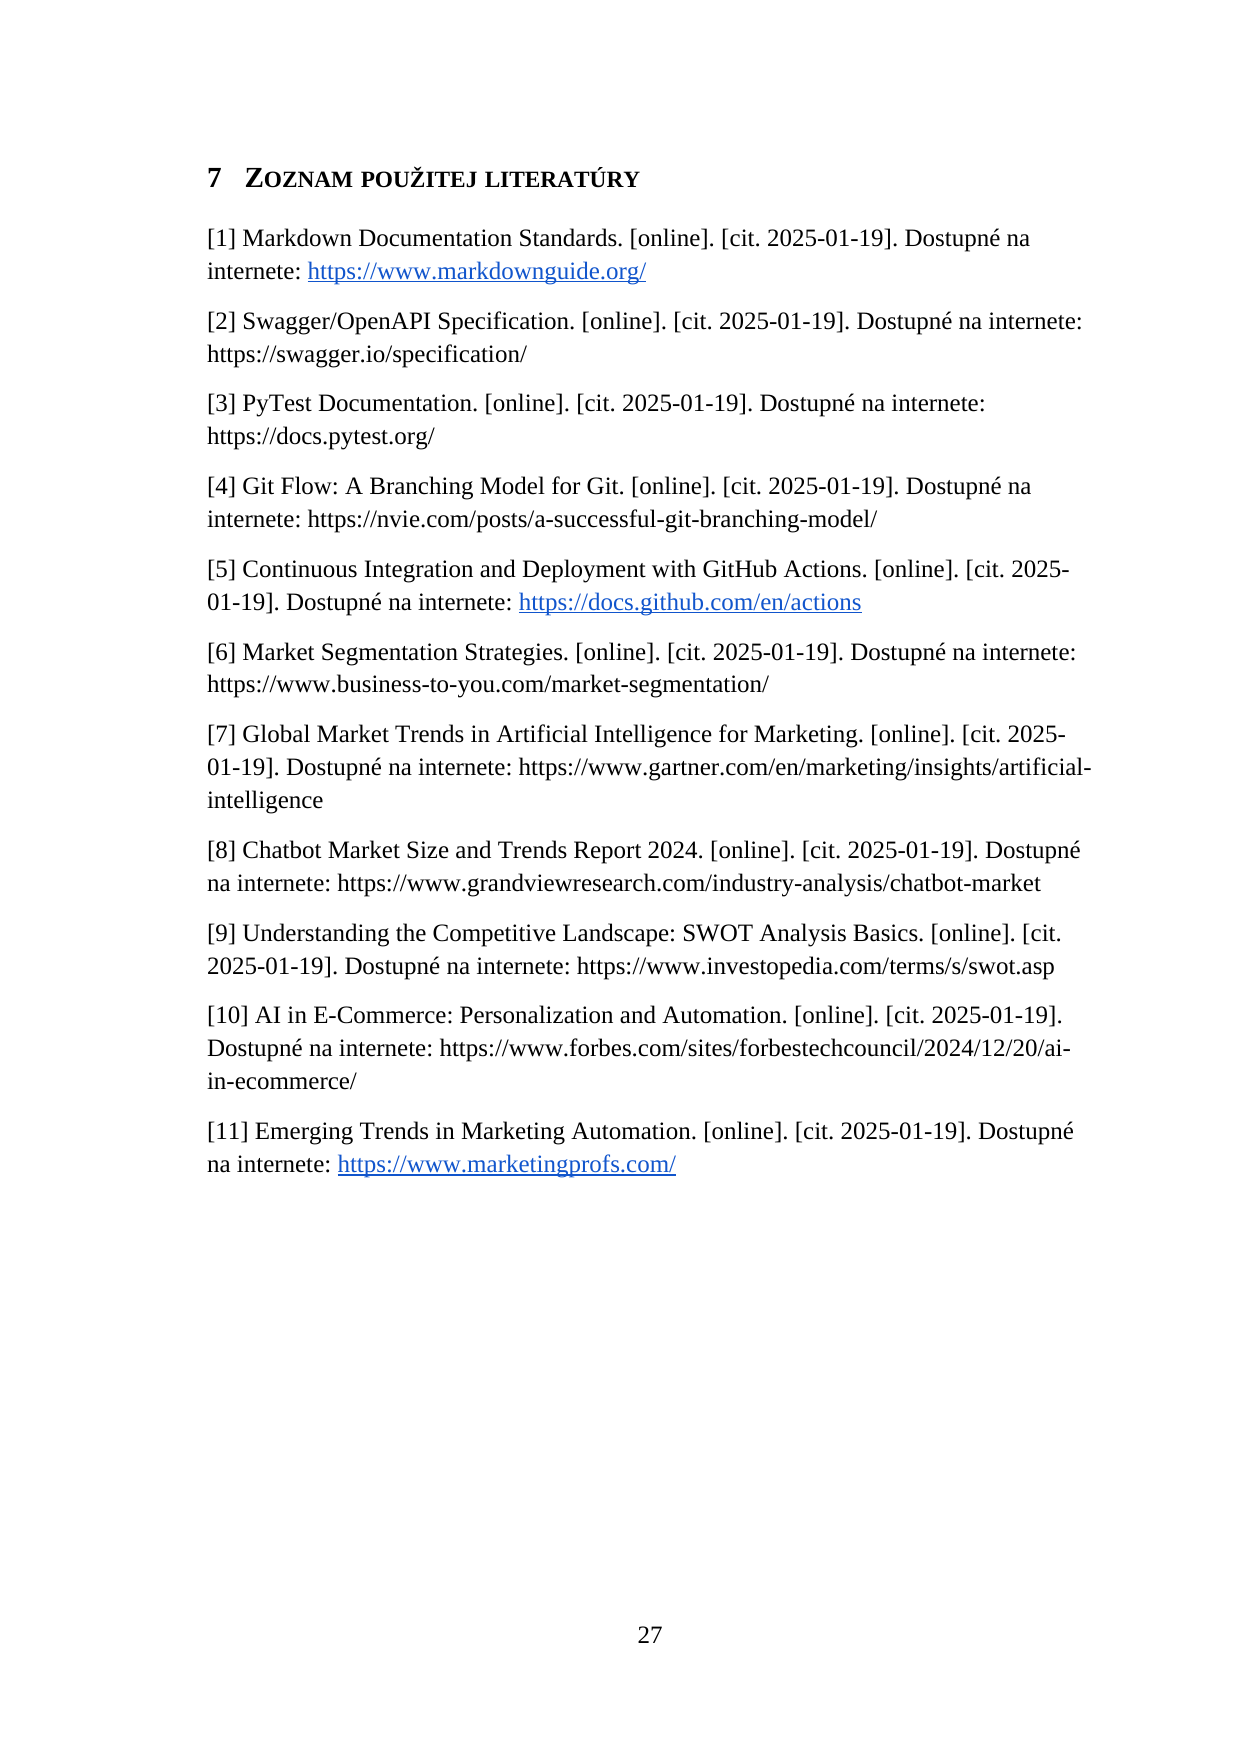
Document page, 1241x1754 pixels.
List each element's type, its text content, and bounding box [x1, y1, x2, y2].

list Zoznam použitej literatúry [207, 160, 1092, 194]
text [1] Markdown Documentation Standards. [online]. [cit. 2025-01-19]. Dostupné na internete: https://www.markdownguide.org/ [207, 223, 1092, 285]
text [7] Global Market Trends in Artificial Intelligence for Marketing. [online]. [cit. 2025-01-19]. Dostupné na internete: https://www.gartner.com/en/marketing/insights/artificial-intelligence [207, 719, 1092, 814]
text [8] Chatbot Market Size and Trends Report 2024. [online]. [cit. 2025-01-19]. Dostupné na internete: https://www.grandviewresearch.com/industry-analysis/chatbot-market [207, 835, 1092, 897]
text [4] Git Flow: A Branching Model for Git. [online]. [cit. 2025-01-19]. Dostupné na internete: https://nvie.com/posts/a-successful-git-branching-model/ [207, 471, 1092, 533]
text [6] Market Segmentation Strategies. [online]. [cit. 2025-01-19]. Dostupné na internete: https://www.business-to-you.com/market-segmentation/ [207, 637, 1092, 698]
text [9] Understanding the Competitive Landscape: SWOT Analysis Basics. [online]. [cit. 2025-01-19]. Dostupné na internete: https://www.investopedia.com/terms/s/swot.asp [207, 918, 1092, 979]
text [10] AI in E-Commerce: Personalization and Automation. [online]. [cit. 2025-01-19]. Dostupné na internete: https://www.forbes.com/sites/forbestechcouncil/2024/12/20/ai-in-ecommerce/ [207, 1000, 1092, 1095]
text [11] Emerging Trends in Marketing Automation. [online]. [cit. 2025-01-19]. Dostupné na internete: https://www.marketingprofs.com/ [207, 1116, 1092, 1178]
text [5] Continuous Integration and Deployment with GitHub Actions. [online]. [cit. 2025-01-19]. Dostupné na internete: https://docs.github.com/en/actions [207, 554, 1092, 616]
text [2] Swagger/OpenAPI Specification. [online]. [cit. 2025-01-19]. Dostupné na internete: https://swagger.io/specification/ [207, 306, 1092, 367]
text [3] PyTest Documentation. [online]. [cit. 2025-01-19]. Dostupné na internete: https://docs.pytest.org/ [207, 388, 1092, 450]
